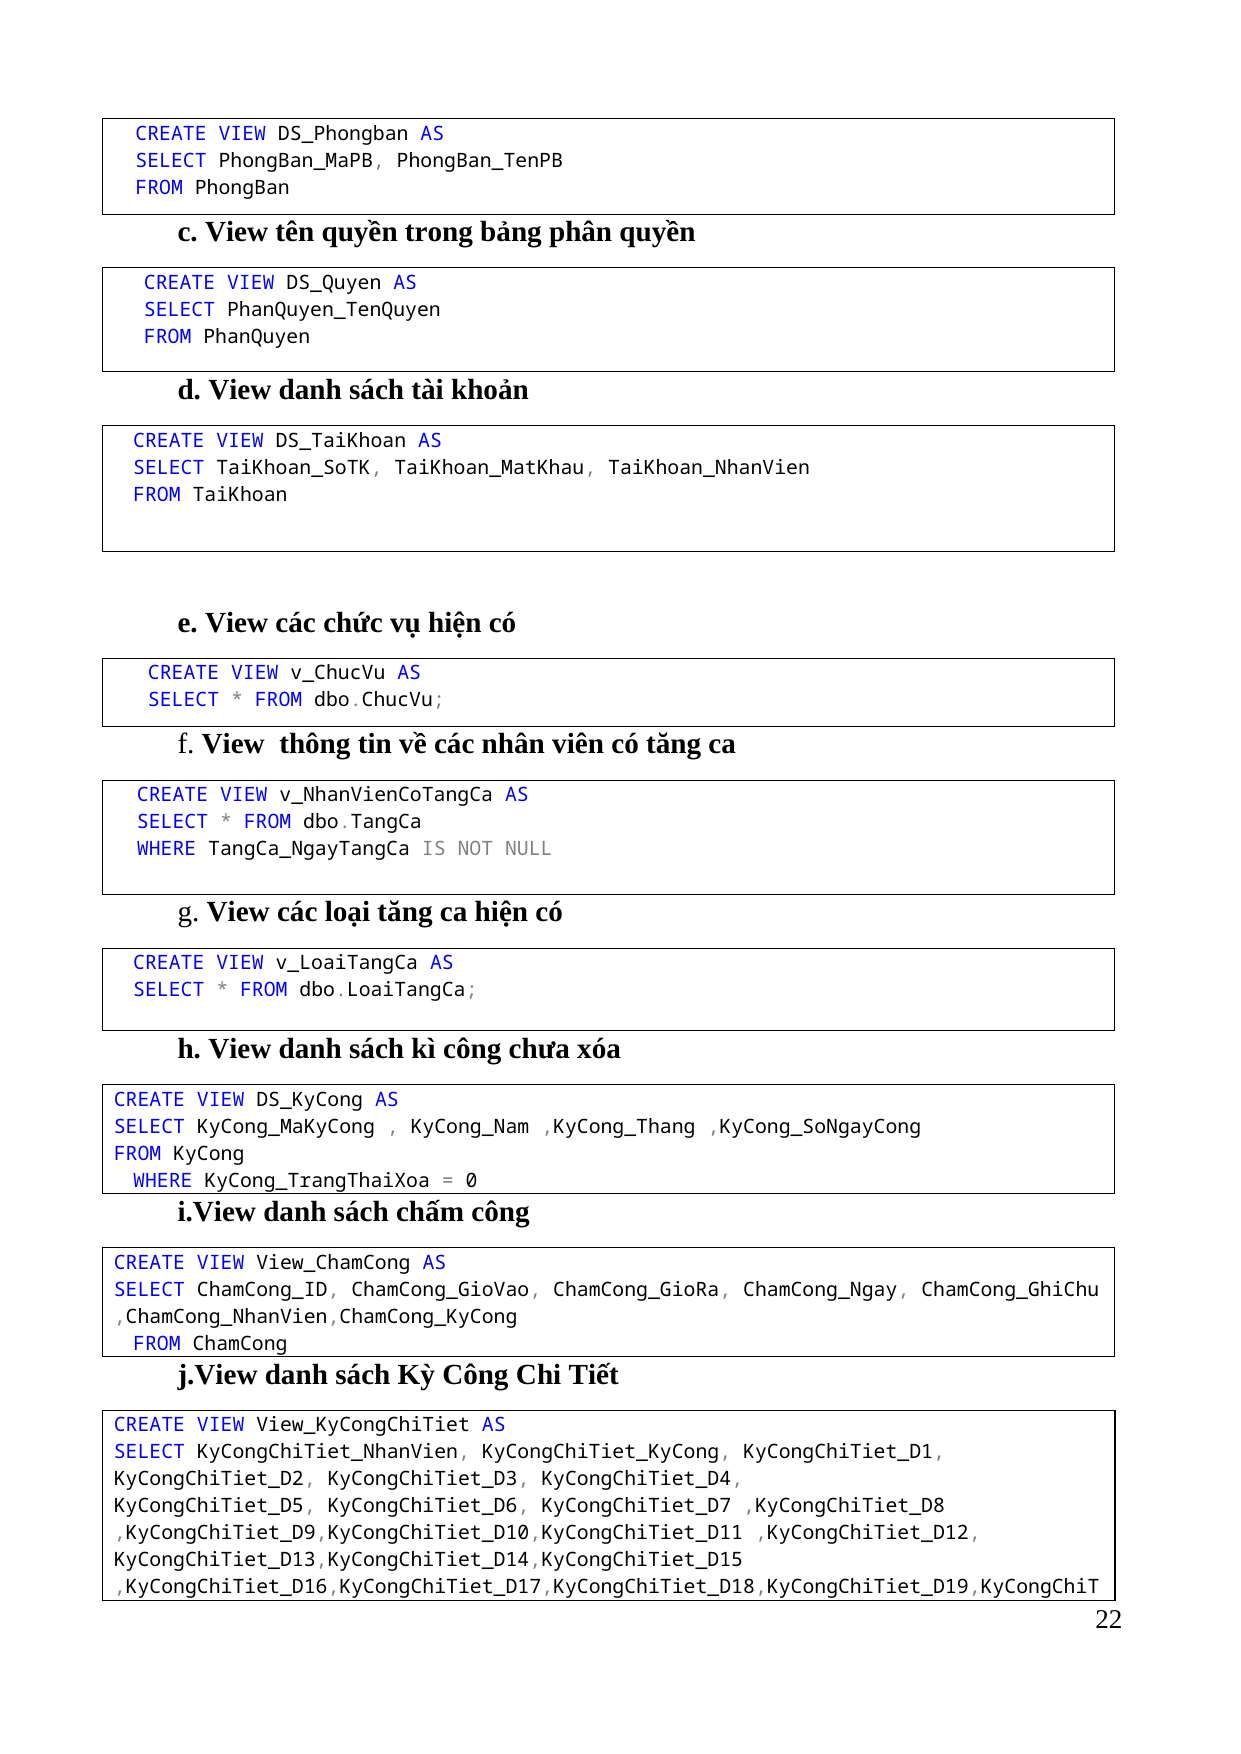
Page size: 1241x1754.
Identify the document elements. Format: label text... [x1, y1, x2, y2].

table_header CREATE VIEW v_ChucVu AS SELECT * FROM dbo.ChucVu; [103, 659, 1114, 726]
text f. View thông tin về các nhân viên có tăng ca [177, 727, 1122, 760]
text d. View danh sách tài khoản [177, 372, 1122, 406]
table_header CREATE VIEW View_ChamCong AS SELECT ChamCong_ID, ChamCong_GioVao, ChamCong_GioRa, ChamCong_Ngay, ChamCong_GhiChu ,ChamCong_NhanVien,ChamCong_KyCong FROM ChamCong [103, 1248, 1114, 1356]
table_header CREATE VIEW DS_TaiKhoan AS SELECT TaiKhoan_SoTK, TaiKhoan_MatKhau, TaiKhoan_NhanVien FROM TaiKhoan [103, 426, 1114, 551]
text c. View tên quyền trong bảng phân quyền [177, 214, 1122, 248]
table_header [103, 1411, 1114, 1599]
text i.View danh sách chấm công [177, 1194, 1122, 1228]
table_header CREATE VIEW DS_Quyen AS SELECT PhanQuyen_TenQuyen FROM PhanQuyen [103, 268, 1114, 371]
text g. View các loại tăng ca hiện có [177, 894, 1122, 928]
text h. View danh sách kì công chưa xóa [177, 1031, 1122, 1065]
table_header CREATE VIEW v_LoaiTangCa AS SELECT * FROM dbo.LoaiTangCa; [103, 949, 1114, 1030]
table_header CREATE VIEW v_NhanVienCoTangCa AS SELECT * FROM dbo.TangCa WHERE TangCa_NgayTangCa IS NOT NULL [103, 781, 1114, 893]
table_header CREATE VIEW DS_Phongban AS SELECT PhongBan_MaPB, PhongBan_TenPB FROM PhongBan [103, 119, 1114, 213]
table_header CREATE VIEW DS_KyCong AS SELECT KyCong_MaKyCong , KyCong_Nam ,KyCong_Thang ,KyCong_SoNgayCong FROM KyCong WHERE KyCong_TrangThaiXoa = 0 [103, 1085, 1114, 1193]
text e. View các chức vụ hiện có [177, 605, 1122, 638]
text j.View danh sách Kỳ Công Chi Tiết [177, 1357, 1122, 1390]
